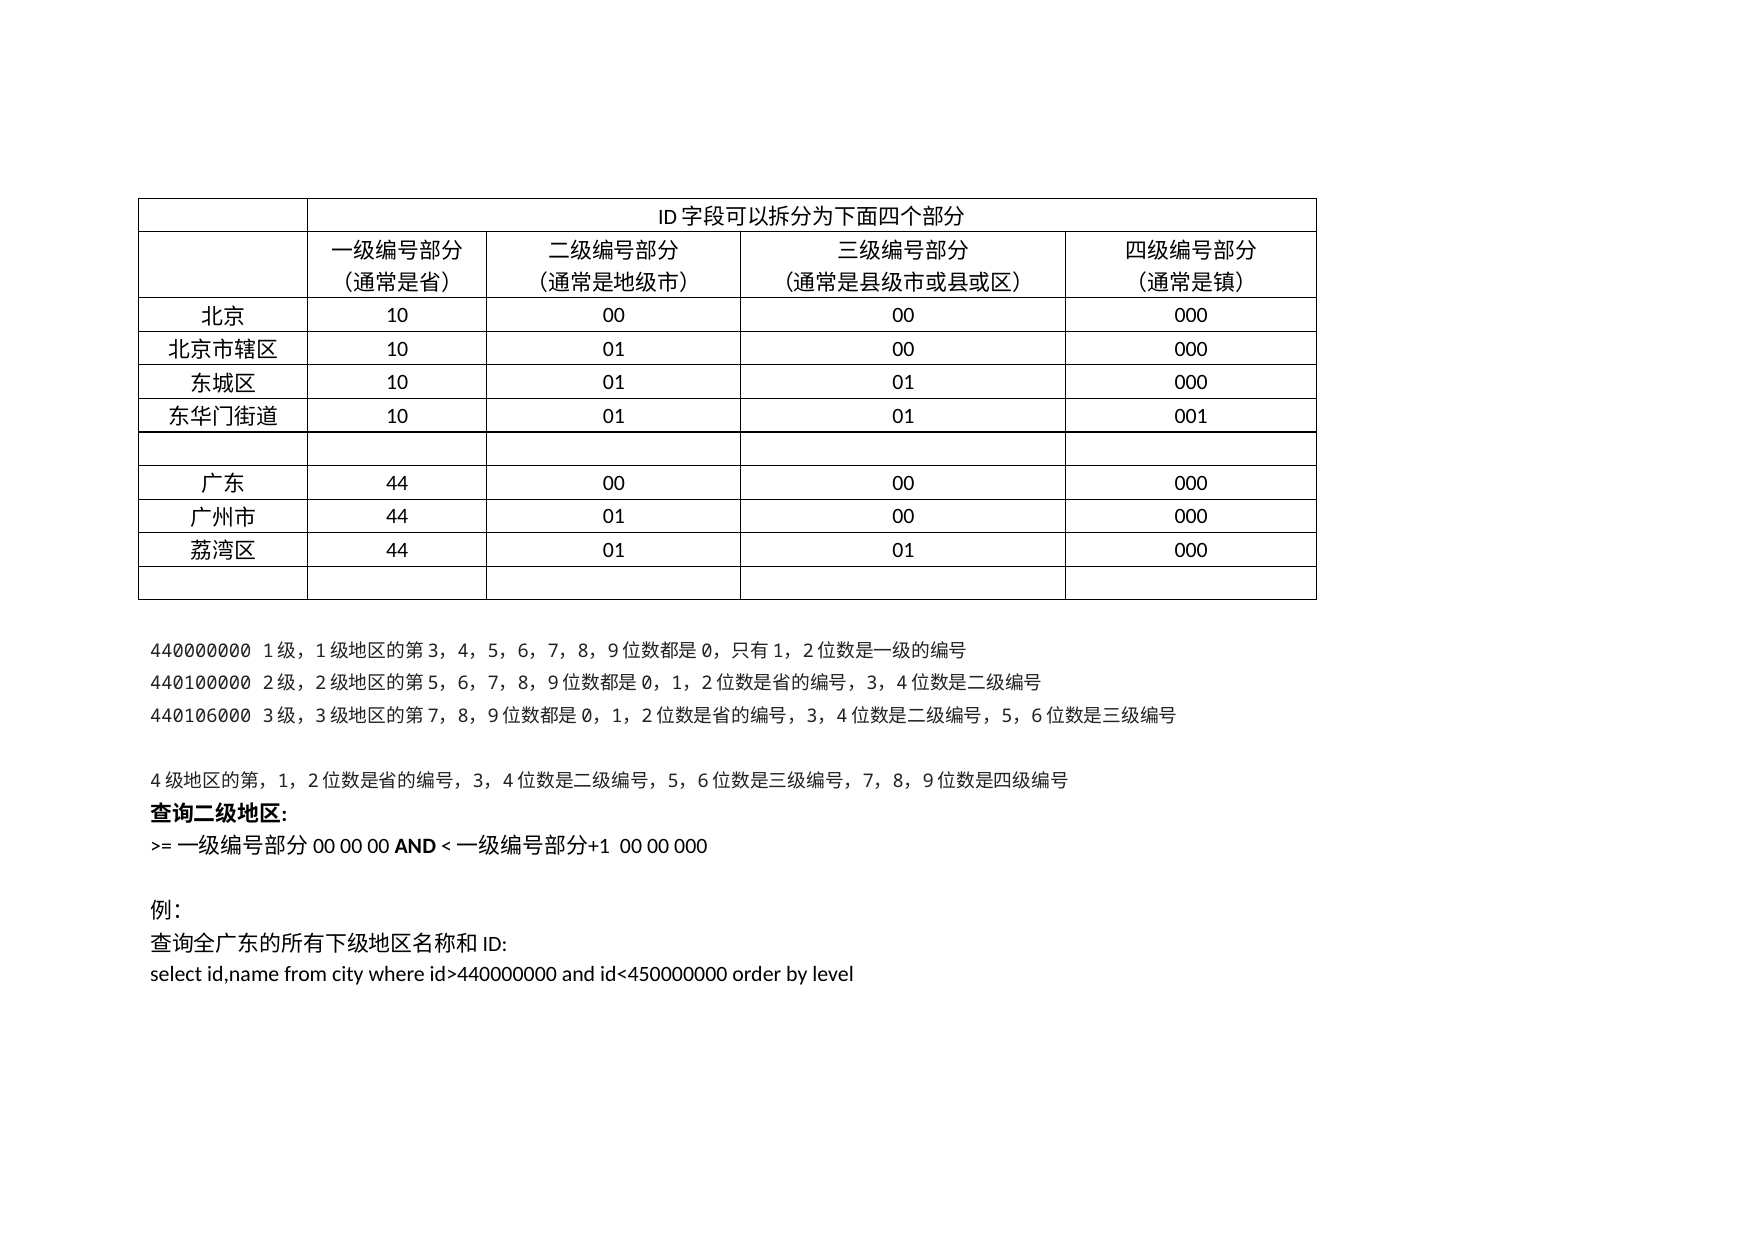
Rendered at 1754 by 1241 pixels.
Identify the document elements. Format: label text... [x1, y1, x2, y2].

text 查询全广东的所有下级地区名称和ID: [150, 925, 1604, 958]
table_cell [487, 433, 740, 465]
table_cell [1066, 567, 1316, 599]
table_cell 01 [741, 399, 1065, 431]
table_cell 三级编号部分 （通常是县级市或县或区） [741, 232, 1065, 297]
text 440106000 3级，3级地区的第7，8，9位数都是0，1，2位数是省的编号，3，4位数是二级编号，5，6位数是三级编号 [150, 698, 1604, 730]
table_cell 01 [487, 365, 740, 398]
table_cell 000 [1066, 332, 1316, 364]
table_cell 北京市辖区 [139, 332, 307, 364]
table_cell 01 [741, 365, 1065, 398]
table_cell 广州市 [139, 500, 307, 532]
table_cell 10 [308, 365, 486, 398]
text select id,name from city where id>440000000 and id<450000000 order by level [150, 958, 1604, 990]
table_cell 00 [487, 298, 740, 331]
table_cell [741, 433, 1065, 465]
table_cell 10 [308, 332, 486, 364]
text 440000000 1级，1级地区的第3，4，5，6，7，8，9位数都是0，只有1，2位数是一级的编号 [150, 633, 1604, 665]
table_cell 00 [487, 466, 740, 498]
text 4级地区的第，1，2位数是省的编号，3，4位数是二级编号，5，6位数是三级编号，7，8，9位数是四级编号 [150, 763, 1604, 795]
table_cell 10 [308, 298, 486, 331]
table_cell [741, 567, 1065, 599]
table_cell [139, 433, 307, 465]
table_cell 44 [308, 500, 486, 532]
table_cell 东华门街道 [139, 399, 307, 431]
table_cell [139, 232, 307, 297]
table_cell 00 [741, 500, 1065, 532]
table_cell 01 [487, 399, 740, 431]
table_cell 四级编号部分 （通常是镇） [1066, 232, 1316, 297]
table_header ID字段可以拆分为下面四个部分 [308, 199, 1316, 231]
table_cell 广东 [139, 466, 307, 498]
table_cell 北京 [139, 298, 307, 331]
table_cell 01 [487, 500, 740, 532]
table_cell 000 [1066, 500, 1316, 532]
table_cell [308, 567, 486, 599]
table_cell 000 [1066, 533, 1316, 566]
table_cell 000 [1066, 365, 1316, 398]
table_cell [487, 567, 740, 599]
table_cell 44 [308, 466, 486, 498]
table_cell 000 [1066, 466, 1316, 498]
table_cell 01 [741, 533, 1065, 566]
table_cell 00 [741, 466, 1065, 498]
table_cell [139, 567, 307, 599]
table_cell 00 [741, 298, 1065, 331]
table_cell 荔湾区 [139, 533, 307, 566]
table_cell 一级编号部分 （通常是省） [308, 232, 486, 297]
text >= 一级编号部分 00 00 00 AND < 一级编号部分+1 00 00 000 [150, 828, 1604, 860]
table_cell [308, 433, 486, 465]
table_cell [1066, 433, 1316, 465]
table_cell 二级编号部分 （通常是地级市） [487, 232, 740, 297]
text 例： [150, 893, 1604, 925]
table_cell 001 [1066, 399, 1316, 431]
table_cell 10 [308, 399, 486, 431]
text 440100000 2级，2级地区的第5，6，7，8，9位数都是0，1，2位数是省的编号，3，4位数是二级编号 [150, 665, 1604, 698]
table_cell 44 [308, 533, 486, 566]
text 查询二级地区: [150, 795, 1604, 828]
table_cell 01 [487, 533, 740, 566]
table_header [139, 199, 307, 231]
table_cell 01 [487, 332, 740, 364]
table_cell 东城区 [139, 365, 307, 398]
table_cell 00 [741, 332, 1065, 364]
table_cell 000 [1066, 298, 1316, 331]
